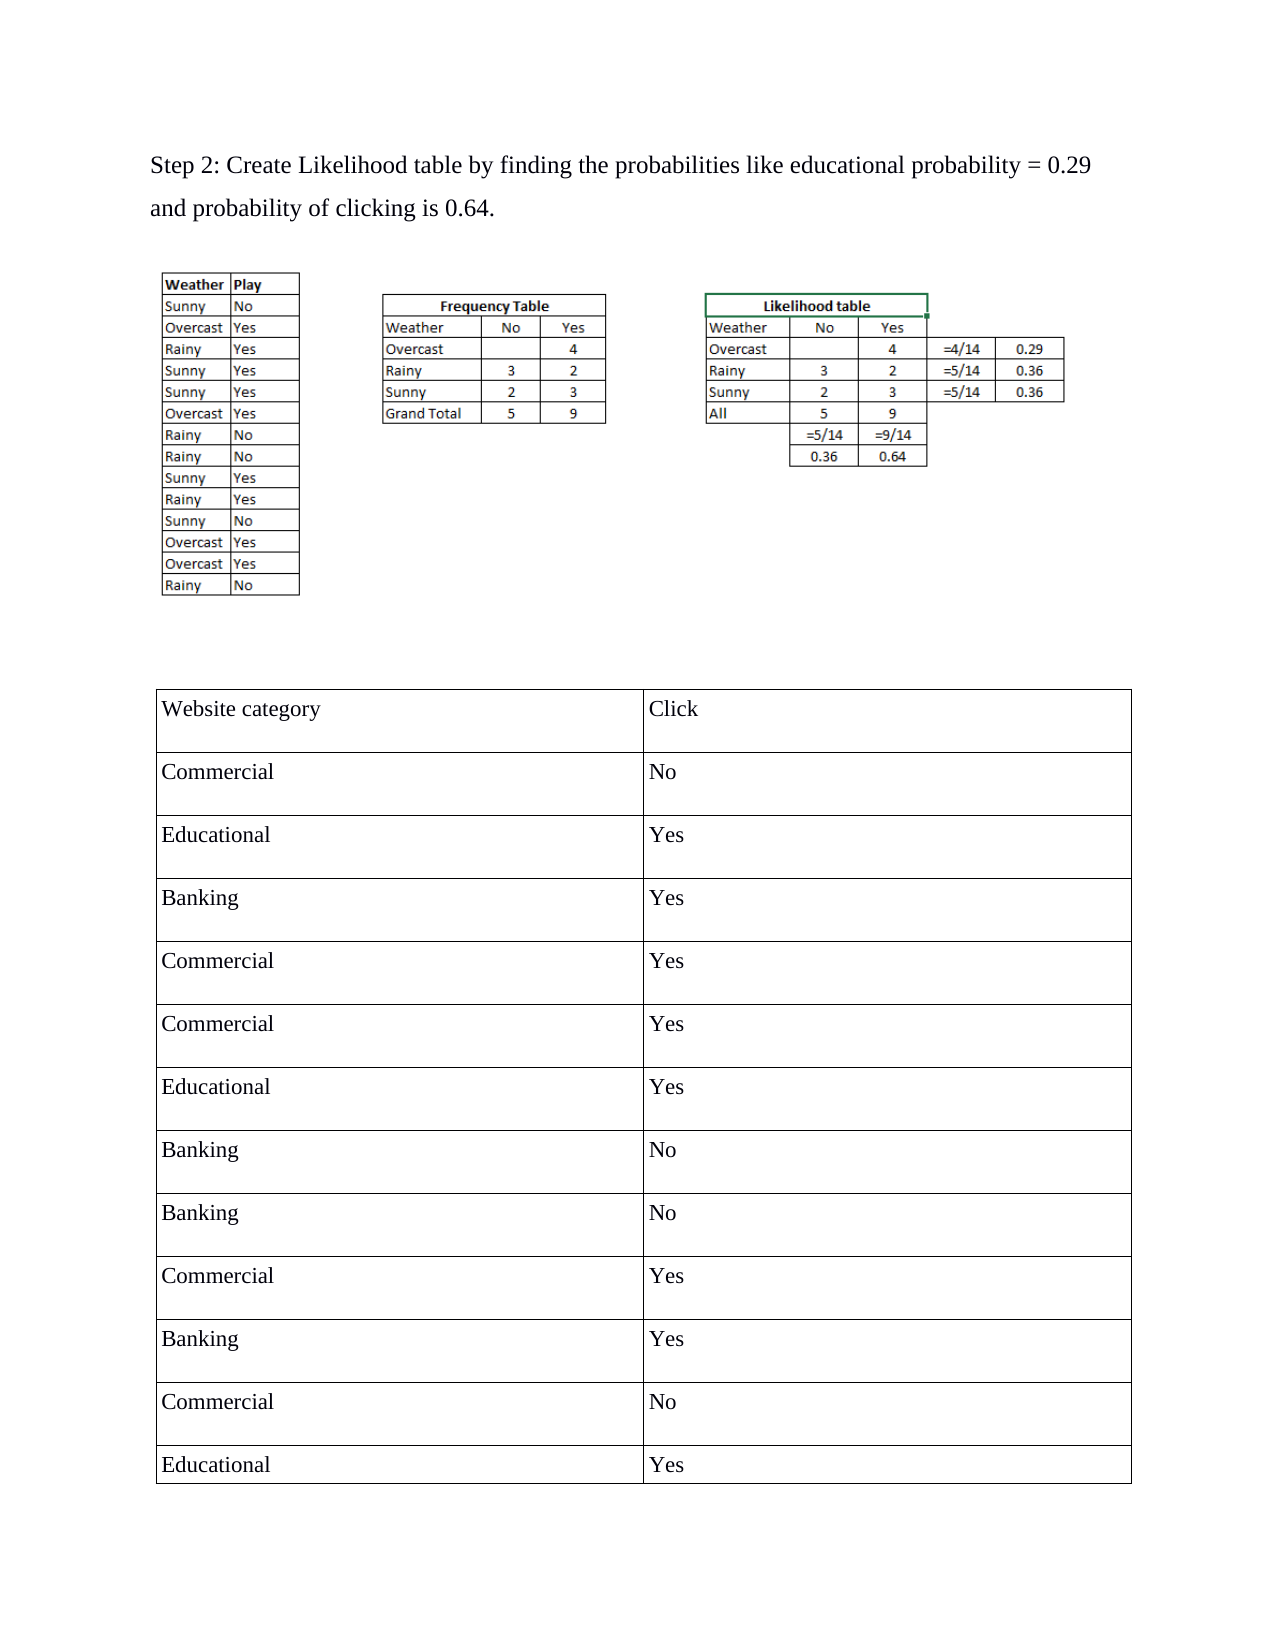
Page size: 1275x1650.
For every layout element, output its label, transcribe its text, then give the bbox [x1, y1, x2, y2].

table_cell Yes [644, 942, 1131, 1003]
table_cell Yes [644, 816, 1131, 877]
table_cell No [644, 1383, 1131, 1445]
table_cell No [644, 753, 1131, 814]
table_cell Banking [157, 879, 643, 941]
table_cell Banking [157, 1194, 643, 1256]
table_cell Commercial [157, 942, 643, 1003]
table_cell Educational [157, 1446, 643, 1483]
table_cell Yes [644, 1257, 1131, 1319]
table_cell Banking [157, 1320, 643, 1382]
table_cell No [644, 1194, 1131, 1256]
table_cell Commercial [157, 1383, 643, 1445]
table_cell No [644, 1131, 1131, 1193]
table_cell Yes [644, 1068, 1131, 1129]
table_cell Educational [157, 1068, 643, 1129]
table_cell Commercial [157, 753, 643, 814]
table_cell Commercial [157, 1005, 643, 1067]
table_cell Commercial [157, 1257, 643, 1319]
table_cell Banking [157, 1131, 643, 1193]
table_cell Yes [644, 1446, 1131, 1483]
table_cell Yes [644, 1005, 1131, 1067]
picture [150, 265, 1072, 602]
table_cell Yes [644, 879, 1131, 941]
text Step 2: Create Likelihood table by finding the probabilities like educational probability = 0.29 and probability of clicking is 0.64. [150, 150, 1125, 222]
table_header Click [644, 690, 1131, 751]
table_cell Yes [644, 1320, 1131, 1382]
table_header Website category [157, 690, 643, 751]
table_cell Educational [157, 816, 643, 877]
